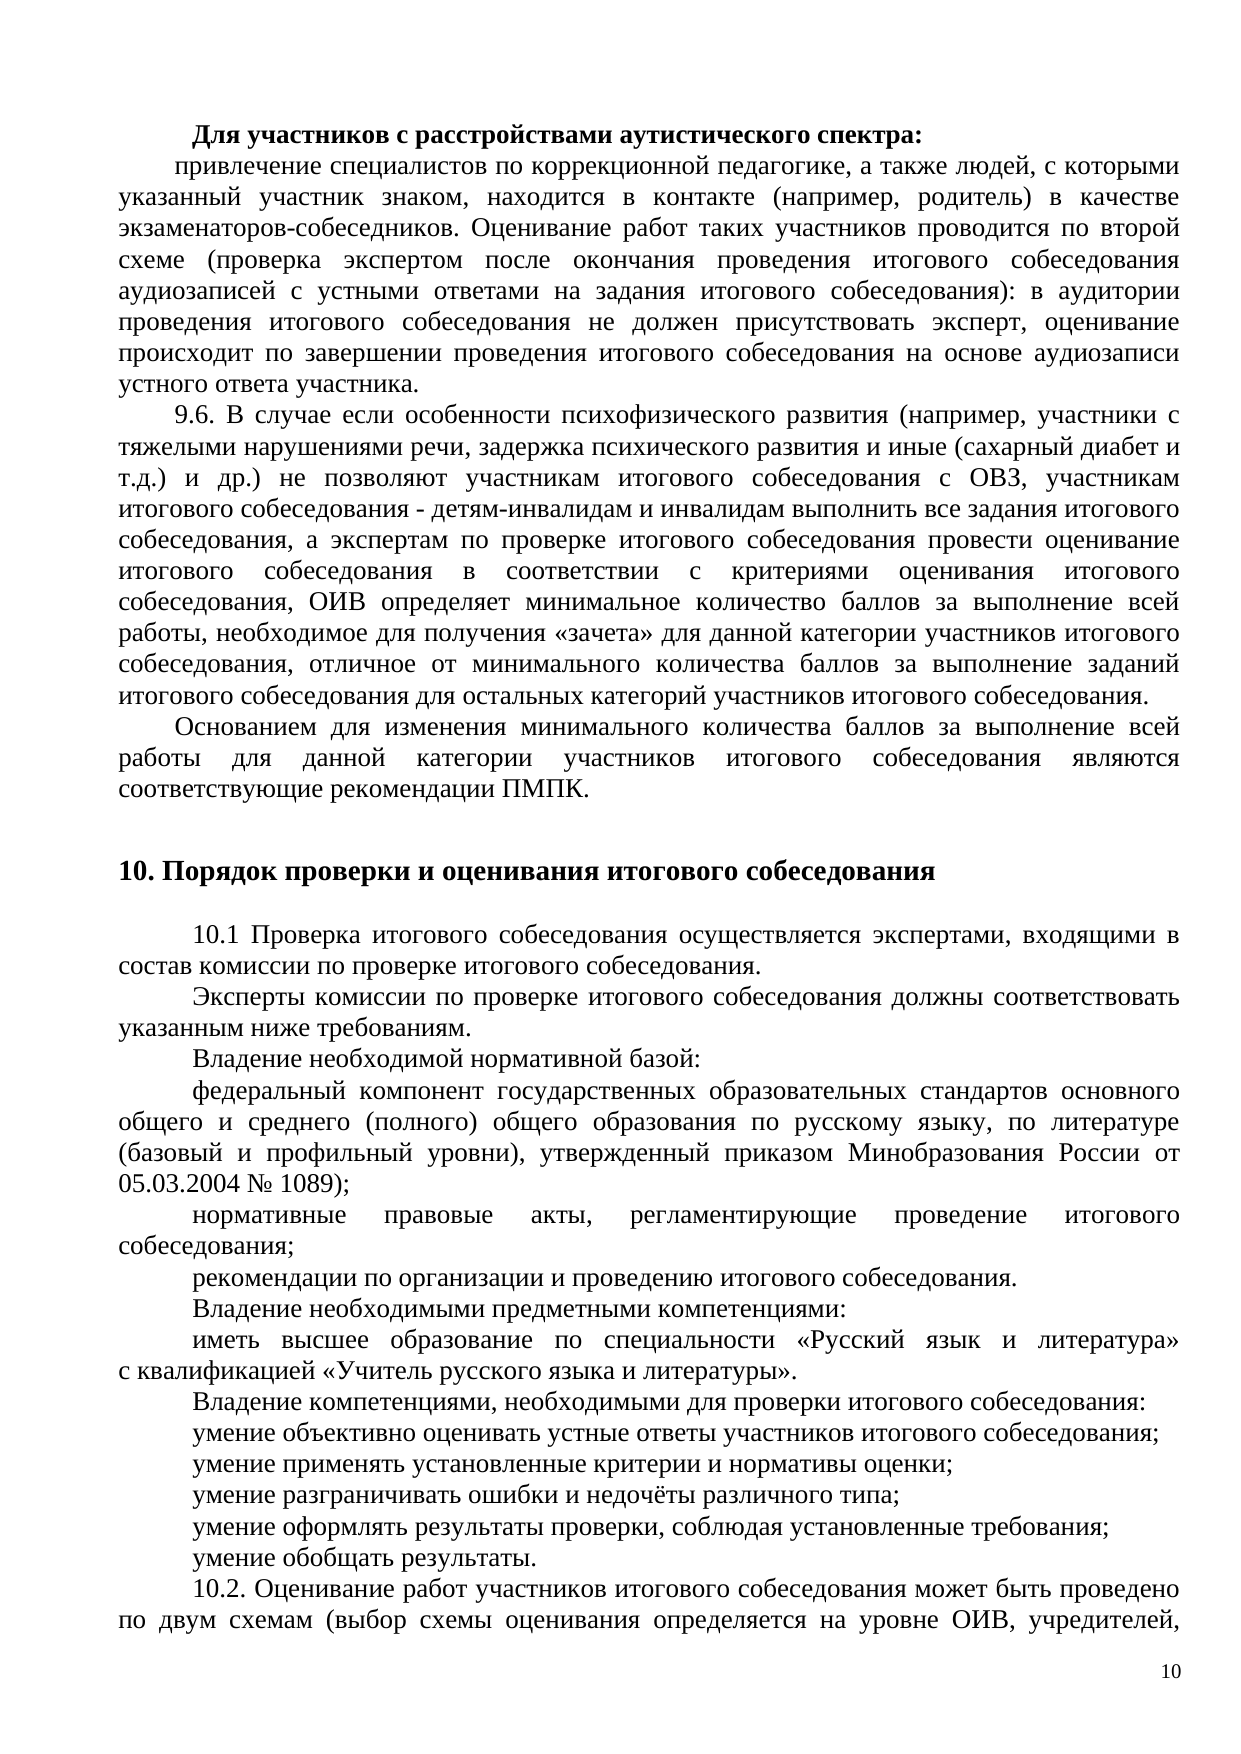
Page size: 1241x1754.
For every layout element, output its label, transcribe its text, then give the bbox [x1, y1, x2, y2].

text Владение компетенциями, необходимыми для проверки итогового собеседования: [118, 1385, 1181, 1416]
list привлечение специалистов по коррекционной педагогике, а также людей, с которыми указанный участник знаком, находится в контакте (например, родитель) в качестве экзаменаторов-собеседников. Оценивание работ таких участников проводится по второй схеме (проверка экспертом после окончания проведения итогового собеседования аудиозаписей с устными ответами на задания итогового собеседования): в аудитории проведения итогового собеседования не должен присутствовать эксперт, оценивание происходит по завершении проведения итогового собеседования на основе аудиозаписи устного ответа участника. [118, 149, 1181, 398]
text Владение необходимой нормативной базой: [118, 1043, 1181, 1074]
text умение объективно оценивать устные ответы участников итогового собеседования; [118, 1416, 1181, 1447]
text нормативные правовые акты, регламентирующие проведение итогового собеседования; [118, 1198, 1181, 1261]
text умение обобщать результаты. [118, 1541, 1181, 1572]
text Владение необходимыми предметными компетенциями: [118, 1292, 1181, 1323]
text иметь высшее образование по специальности «Русский язык и литература» с квалификацией «Учитель русского языка и литературы». [118, 1323, 1181, 1385]
text умение применять установленные критерии и нормативы оценки; [118, 1447, 1181, 1479]
text федеральный компонент государственных образовательных стандартов основного общего и среднего (полного) общего образования по русскому языку, по литературе (базовый и профильный уровни), утвержденный приказом Минобразования России от 05.03.2004 № 1089); [118, 1074, 1181, 1198]
text Для участников с расстройствами аутистического спектра: [118, 118, 1181, 149]
subtitle 10. Порядок проверки и оценивания итогового собеседования [118, 853, 1181, 887]
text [118, 1572, 1181, 1634]
text умение оформлять результаты проверки, соблюдая установленные требования; [118, 1510, 1181, 1541]
text 9.6. В случае если особенности психофизического развития (например, участники с тяжелыми нарушениями речи, задержка психического развития и иные (сахарный диабет и т.д.) и др.) не позволяют участникам итогового собеседования с ОВЗ, участникам итогового собеседования - детям-инвалидам и инвалидам выполнить все задания итогового собеседования, а экспертам по проверке итогового собеседования провести оценивание итогового собеседования в соответствии с критериями оценивания итогового собеседования, ОИВ определяет минимальное количество баллов за выполнение всей работы, необходимое для получения «зачета» для данной категории участников итогового собеседования, отличное от минимального количества баллов за выполнение заданий итогового собеседования для остальных категорий участников итогового собеседования. [118, 398, 1181, 710]
text умение разграничивать ошибки и недочёты различного типа; [118, 1479, 1181, 1510]
text Эксперты комиссии по проверке итогового собеседования должны соответствовать указанным ниже требованиям. [118, 980, 1181, 1043]
text Основанием для изменения минимального количества баллов за выполнение всей работы для данной категории участников итогового собеседования являются соответствующие рекомендации ПМПК. [118, 710, 1181, 803]
text рекомендации по организации и проведению итогового собеседования. [118, 1261, 1181, 1292]
text 10.1 Проверка итогового собеседования осуществляется экспертами, входящими в состав комиссии по проверке итогового собеседования. [118, 918, 1181, 980]
